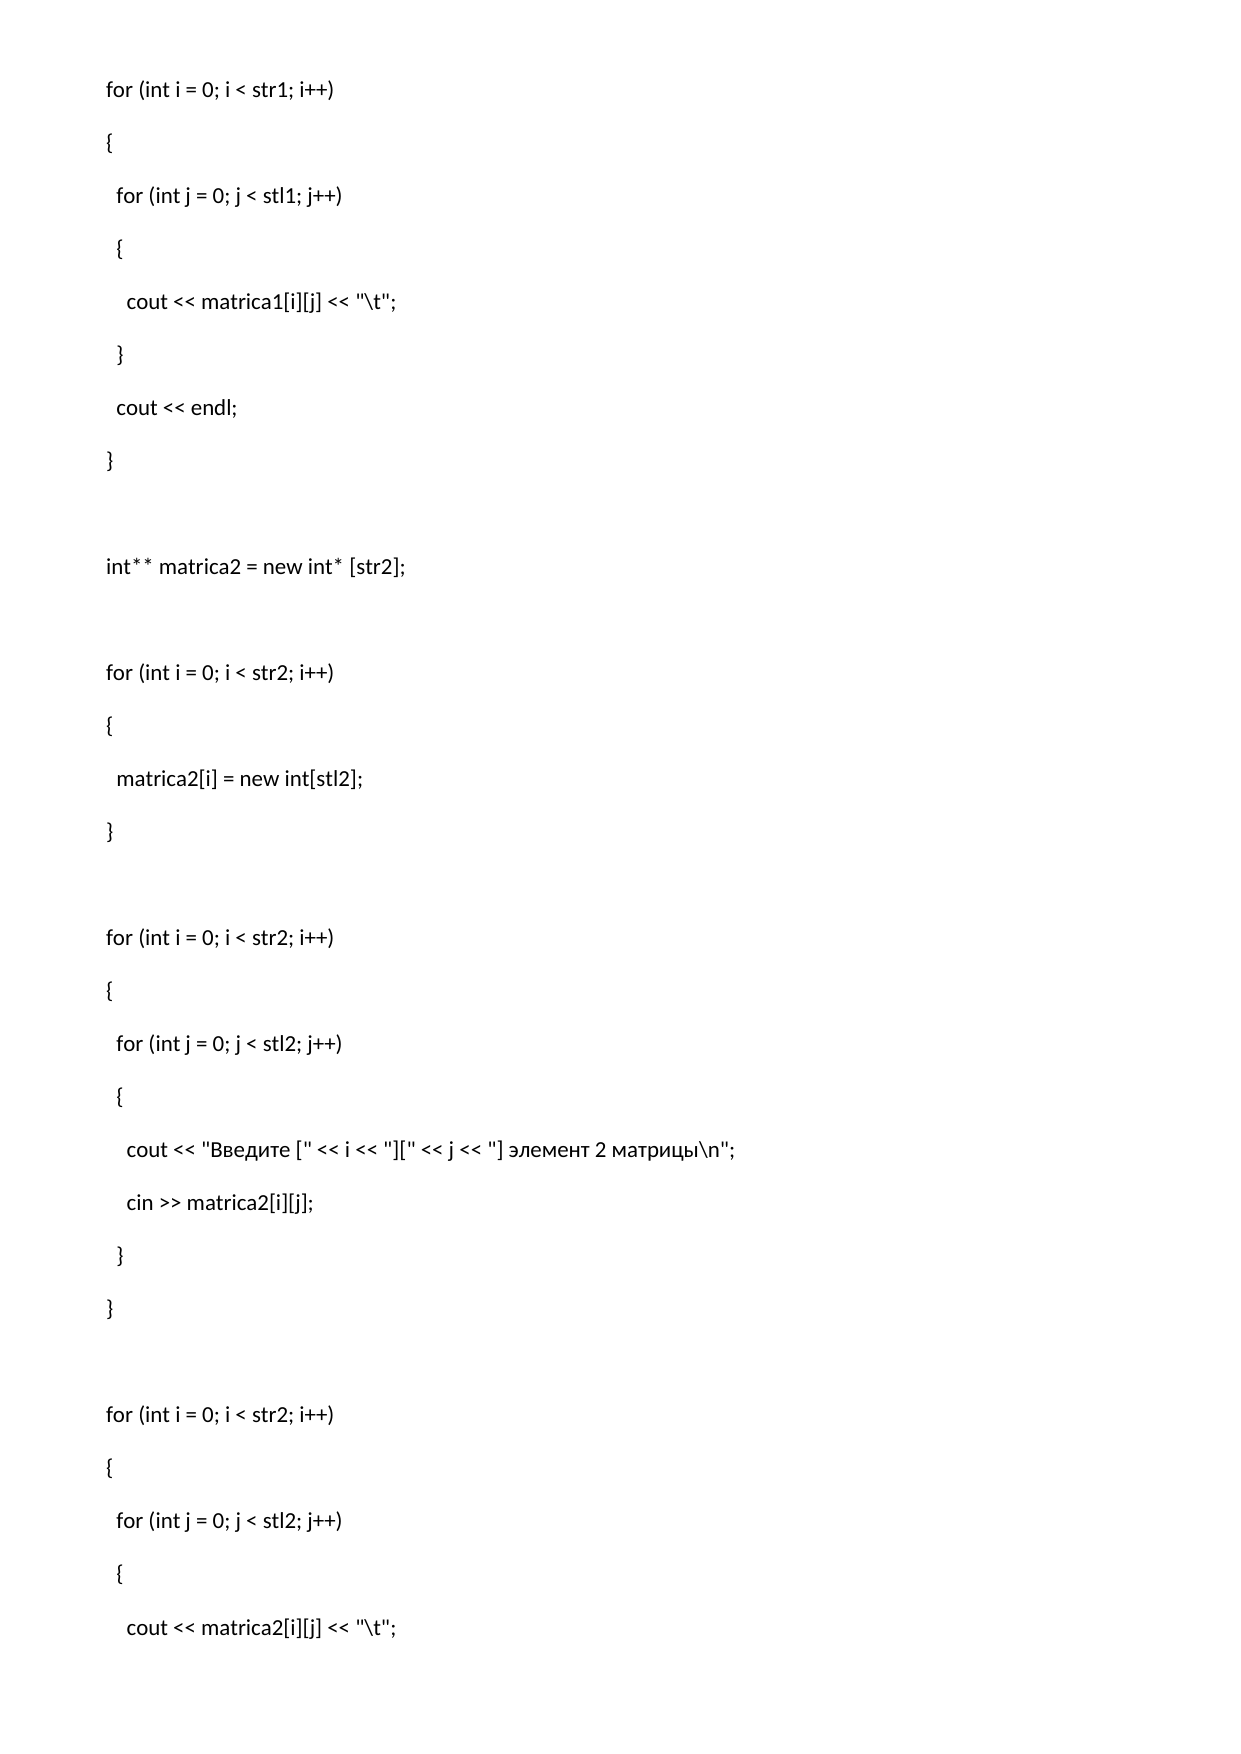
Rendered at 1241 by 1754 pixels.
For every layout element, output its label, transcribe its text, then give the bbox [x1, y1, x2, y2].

text for (int i = 0; i < str2; i++) [75, 1401, 1165, 1428]
text { [75, 234, 1165, 262]
text { [75, 1453, 1165, 1482]
text for (int i = 0; i < str2; i++) [75, 658, 1165, 686]
text { [75, 128, 1165, 156]
text for (int j = 0; j < stl2; j++) [75, 1029, 1165, 1057]
text } [75, 446, 1165, 474]
text } [75, 340, 1165, 368]
text cout << endl; [75, 393, 1165, 421]
text for (int j = 0; j < stl2; j++) [75, 1507, 1165, 1534]
text cout << matrica2[i][j] << "\t"; [75, 1613, 1165, 1641]
text { [75, 976, 1165, 1004]
text for (int i = 0; i < str2; i++) [75, 923, 1165, 951]
text { [75, 1082, 1165, 1110]
text { [75, 1559, 1165, 1588]
text cout << matrica1[i][j] << "\t"; [75, 287, 1165, 315]
text for (int j = 0; j < stl1; j++) [75, 181, 1165, 209]
text matrica2[i] = new int[stl2]; [75, 764, 1165, 792]
text cin >> matrica2[i][j]; [75, 1188, 1165, 1216]
text } [75, 1241, 1165, 1269]
text } [75, 1294, 1165, 1322]
text cout << "Введите [" << i << "][" << j << "] элемент 2 матрицы\n"; [75, 1135, 1165, 1163]
text } [75, 817, 1165, 845]
text for (int i = 0; i < str1; i++) [75, 75, 1165, 103]
text { [75, 711, 1165, 739]
text int** matrica2 = new int* [str2]; [75, 552, 1165, 580]
